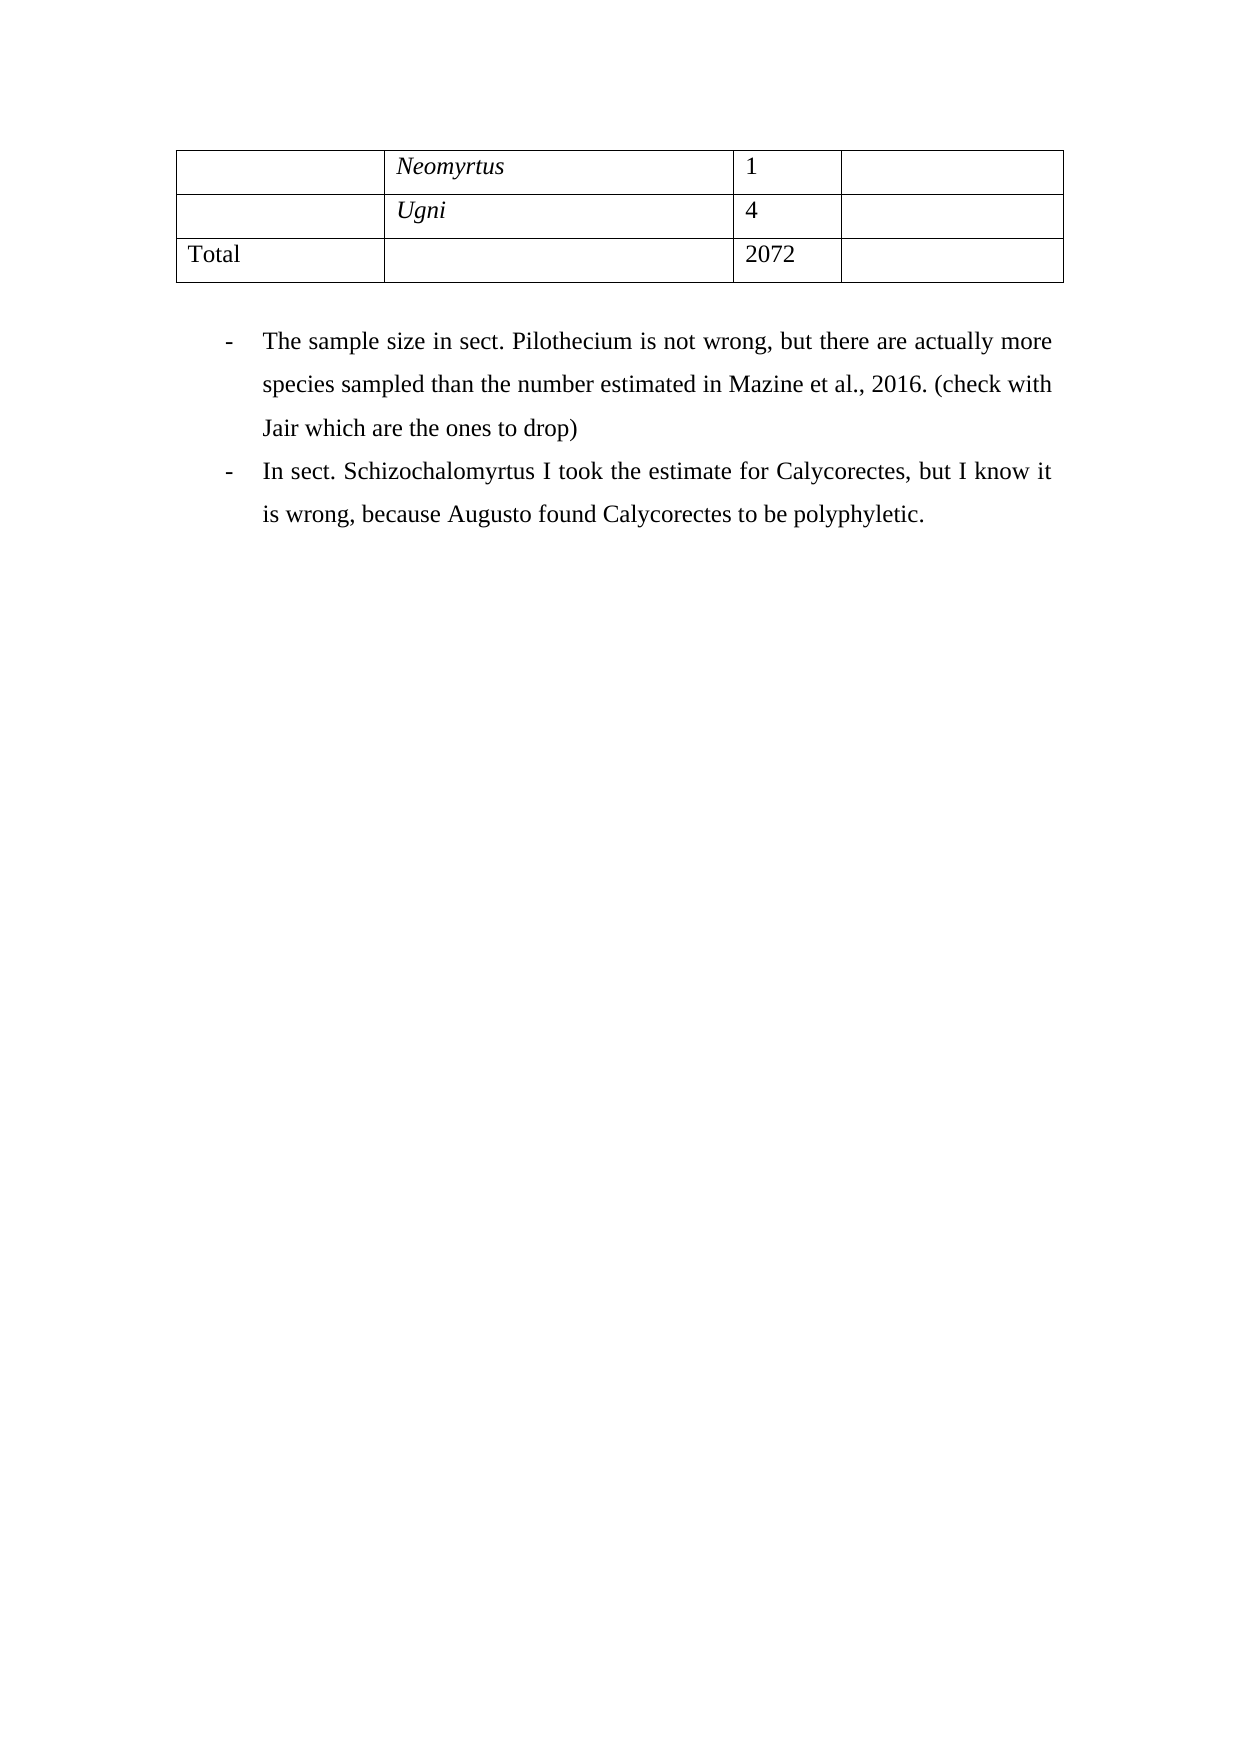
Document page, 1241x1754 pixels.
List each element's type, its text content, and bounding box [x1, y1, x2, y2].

table_cell 4 [734, 195, 841, 238]
table_cell 1 [734, 151, 841, 194]
table_cell Neomyrtus [385, 151, 733, 194]
table_cell [385, 239, 733, 282]
table_cell 2072 [734, 239, 841, 282]
list In sect. Schizochalomyrtus I took the estimate for Calycorectes, but I know it is wrong, because Augusto found Calycorectes to be polyphyletic. [225, 456, 1053, 528]
table_cell Total [177, 239, 384, 282]
table_cell [177, 151, 384, 194]
table_cell [842, 239, 1063, 282]
table_cell [177, 195, 384, 238]
list The sample size in sect. Pilothecium is not wrong, but there are actually more species sampled than the number estimated in Mazine et al., 2016. (check with Jair which are the ones to drop) [225, 326, 1053, 441]
table_cell [842, 151, 1063, 194]
table_cell Ugni [385, 195, 733, 238]
table_cell [842, 195, 1063, 238]
